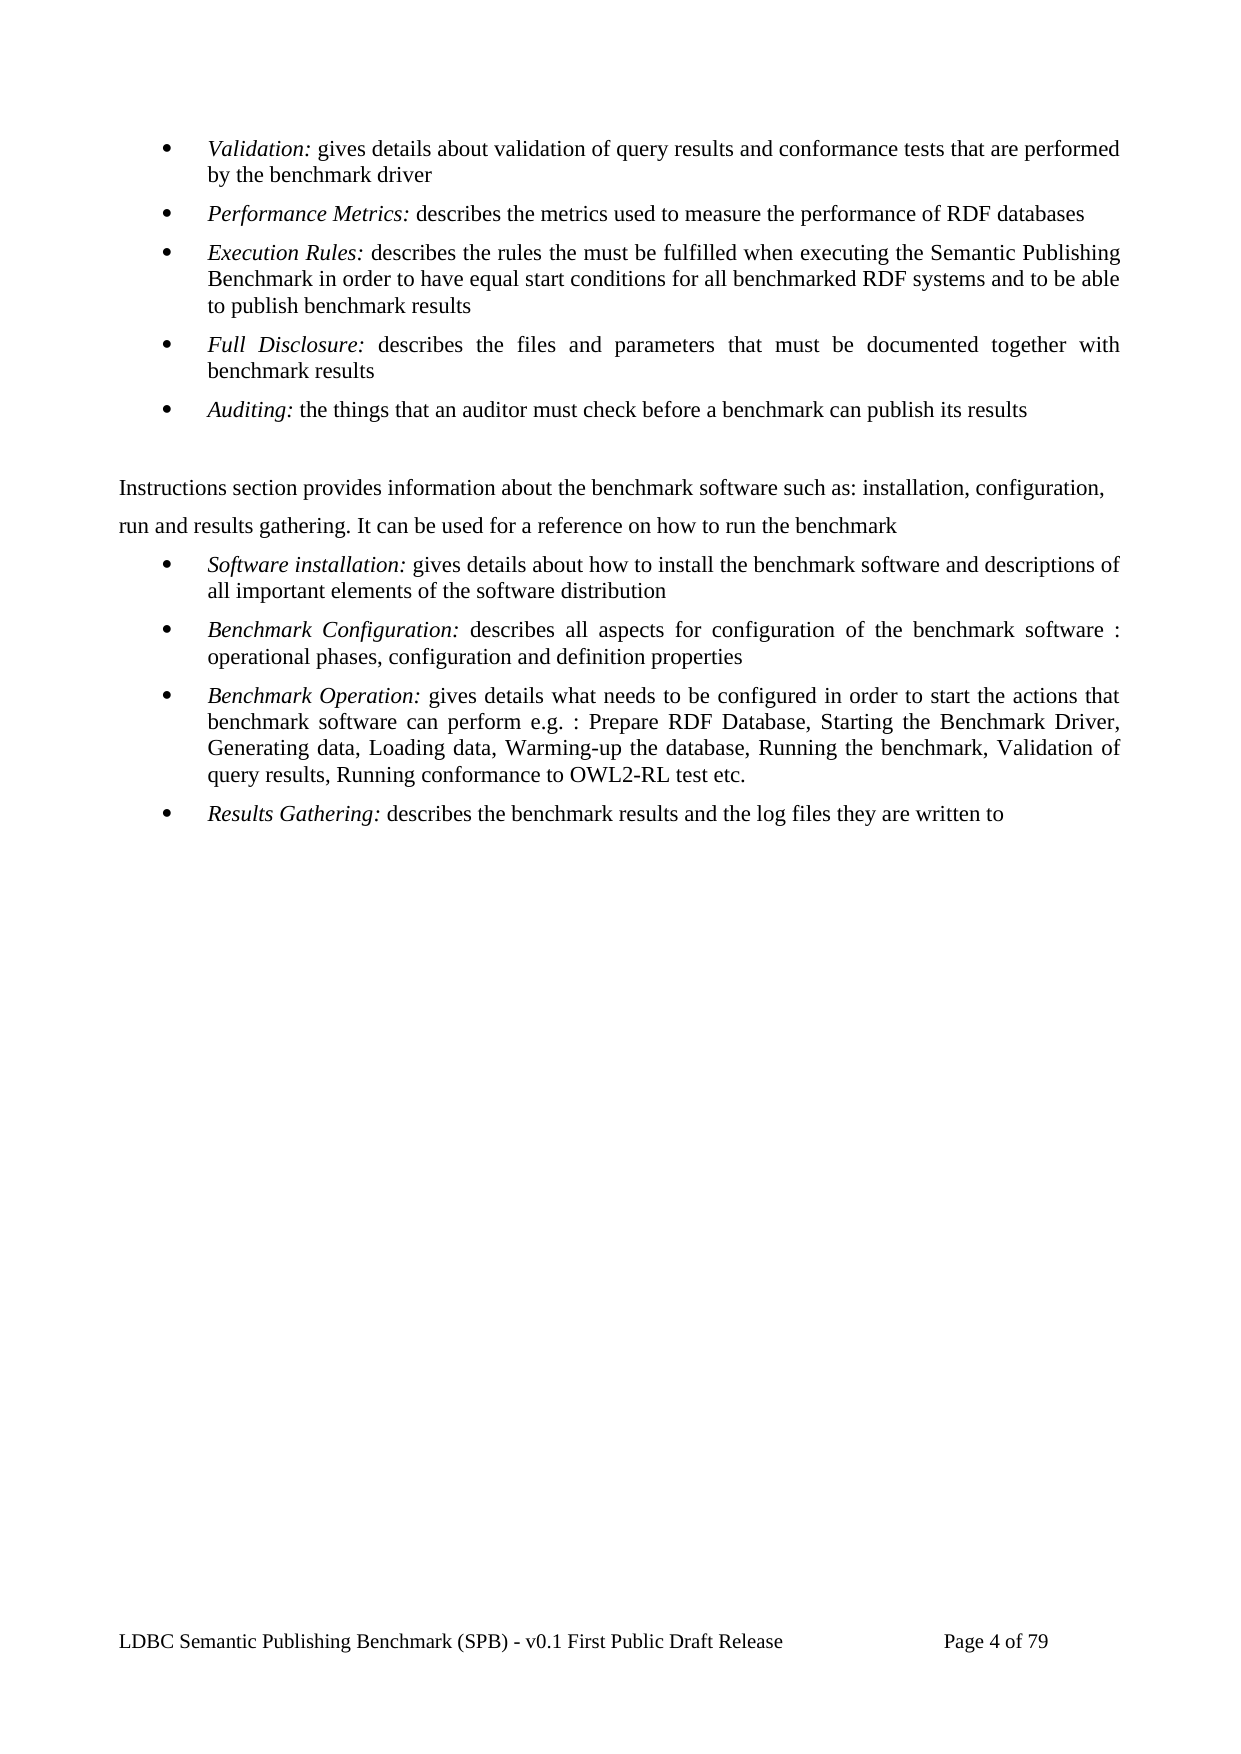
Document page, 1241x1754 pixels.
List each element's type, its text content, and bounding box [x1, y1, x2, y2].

list Software installation: gives details about how to install the benchmark software and descriptions of all important elements of the software distribution [163, 551, 1122, 604]
list Auditing: the things that an auditor must check before a benchmark can publish its results [163, 396, 1122, 422]
list Instructions section provides information about the benchmark software such as: installation, configuration, [118, 473, 1122, 500]
list Execution Rules: describes the rules the must be fulfilled when executing the Semantic Publishing Benchmark in order to have equal start conditions for all benchmarked RDF systems and to be able to publish benchmark results [163, 239, 1122, 318]
list Full Disclosure: describes the files and parameters that must be documented together with benchmark results [163, 331, 1122, 383]
list Benchmark Configuration: describes all aspects for configuration of the benchmark software : operational phases, configuration and definition properties [163, 616, 1122, 669]
list Performance Metrics: describes the metrics used to measure the performance of RDF databases [163, 200, 1122, 227]
list run and results gathering. It can be used for a reference on how to run the benchmark [118, 512, 1122, 539]
list Benchmark Operation: gives details what needs to be configured in order to start the actions that benchmark software can perform e.g. : Prepare RDF Database, Starting the Benchmark Driver, Generating data, Loading data, Warming-up the database, Running the benchmark, Validation of query results, Running conformance to OWL2-RL test etc. [163, 682, 1122, 787]
list Results Gathering: describes the benchmark results and the log files they are written to [163, 799, 1122, 826]
list Validation: gives details about validation of query results and conformance tests that are performed by the benchmark driver [163, 135, 1122, 188]
